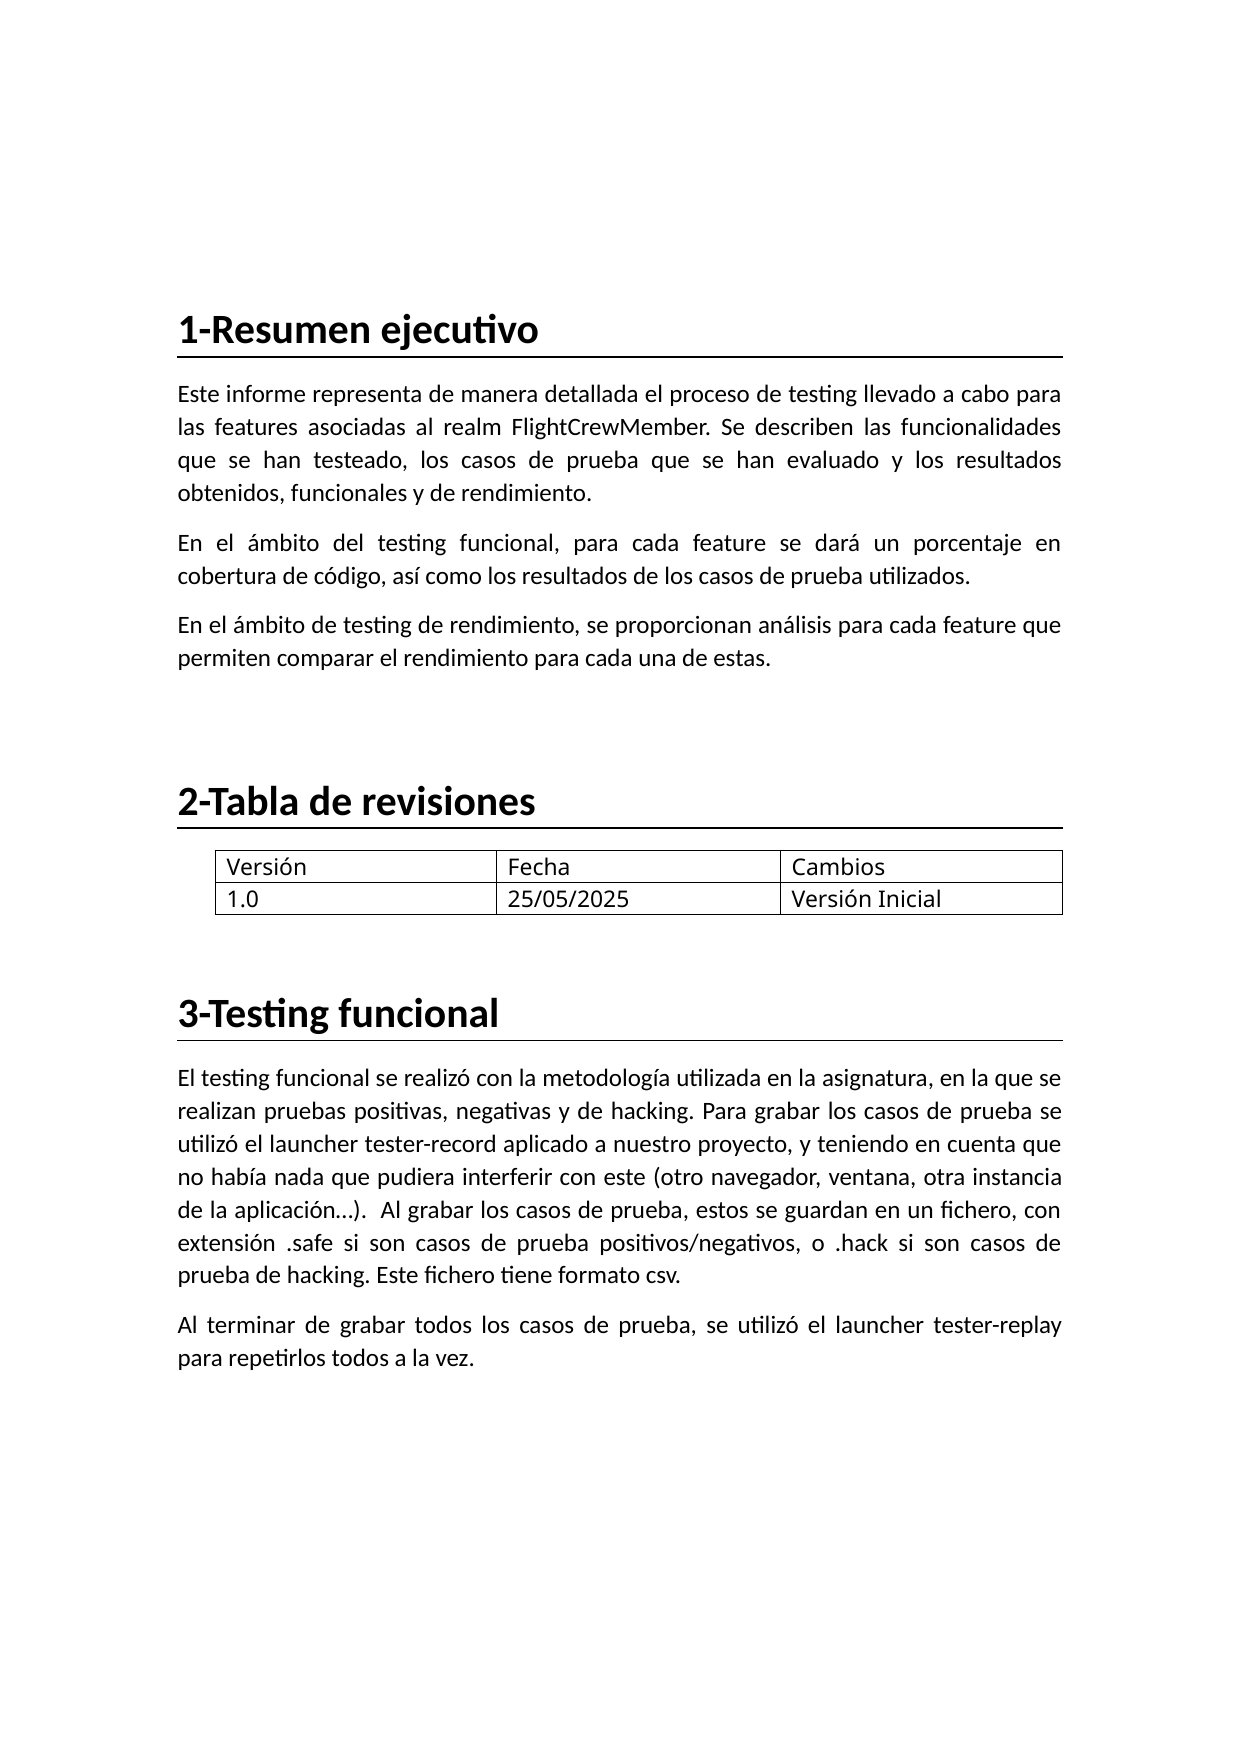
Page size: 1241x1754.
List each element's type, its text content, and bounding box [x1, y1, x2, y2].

text 2-Tabla de revisiones [177, 774, 1063, 827]
text En el ámbito del testing funcional, para cada feature se dará un porcentaje en cobertura de código, así como los resultados de los casos de prueba utilizados. [177, 527, 1063, 590]
text 3-Testing funcional [177, 987, 1063, 1040]
text Este informe representa de manera detallada el proceso de testing llevado a cabo para las features asociadas al realm FlightCrewMember. Se describen las funcionalidades que se han testeado, los casos de prueba que se han evaluado y los resultados obtenidos, funcionales y de rendimiento. [177, 379, 1063, 508]
table_header Cambios [781, 851, 1062, 882]
table_header Fecha [497, 851, 780, 882]
text En el ámbito de testing de rendimiento, se proporcionan análisis para cada feature que permiten comparar el rendimiento para cada una de estas. [177, 609, 1063, 673]
text El testing funcional se realizó con la metodología utilizada en la asignatura, en la que se realizan pruebas positivas, negativas y de hacking. Para grabar los casos de prueba se utilizó el launcher tester-record aplicado a nuestro proyecto, y teniendo en cuenta que no había nada que pudiera interferir con este (otro navegador, ventana, otra instancia de la aplicación…). Al grabar los casos de prueba, estos se guardan en un fichero, con extensión .safe si son casos de prueba positivos/negativos, o .hack si son casos de prueba de hacking. Este fichero tiene formato csv. [177, 1062, 1063, 1290]
table_cell 1.0 [216, 883, 496, 914]
table_cell Versión Inicial [781, 883, 1062, 914]
text 1-Resumen ejecutivo [177, 303, 1063, 356]
text Al terminar de grabar todos los casos de prueba, se utilizó el launcher tester-replay para repetirlos todos a la vez. [177, 1309, 1063, 1373]
table_header Versión [216, 851, 496, 882]
table_cell 25/05/2025 [497, 883, 780, 914]
